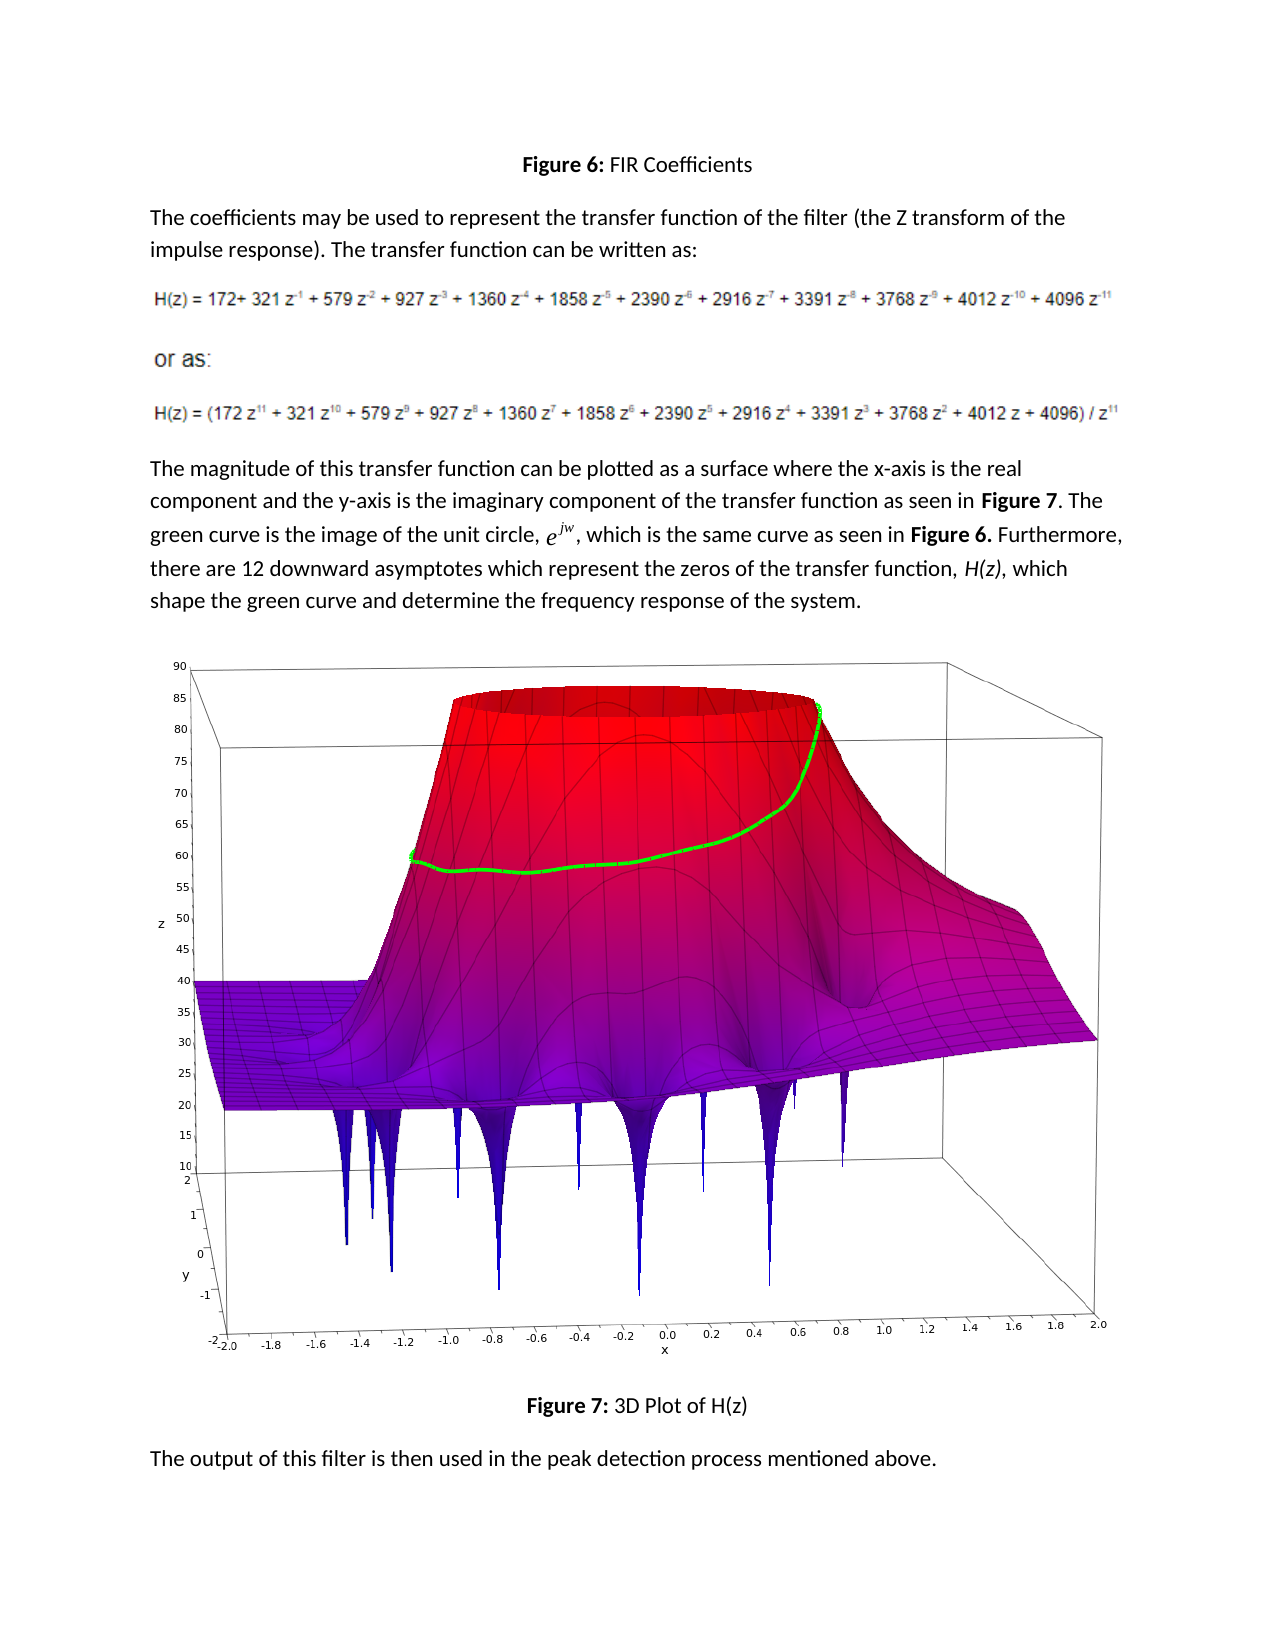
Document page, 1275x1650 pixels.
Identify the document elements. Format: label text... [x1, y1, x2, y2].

text Figure 6: FIR Coefficients [150, 150, 1125, 178]
text Figure 7: 3D Plot of H(z) [150, 1391, 1125, 1419]
text The coefficients may be used to represent the transfer function of the filter (the Z transform of the impulse response). The transfer function can be written as: [150, 203, 1125, 263]
picture [150, 639, 1125, 1367]
picture [150, 288, 1125, 430]
text The output of this filter is then used in the peak detection process mentioned above. [150, 1444, 1125, 1472]
text The magnitude of this transfer function can be plotted as a surface where the x-axis is the real component and the y-axis is the imaginary component of the transfer function as seen in Figure 7. The green curve is the image of the unit circle, , which is the same curve as seen in Figure 6. Furthermore, there are 12 downward asymptotes which represent the zeros of the transfer function, H(z), which shape the green curve and determine the frequency response of the system. [150, 454, 1125, 614]
